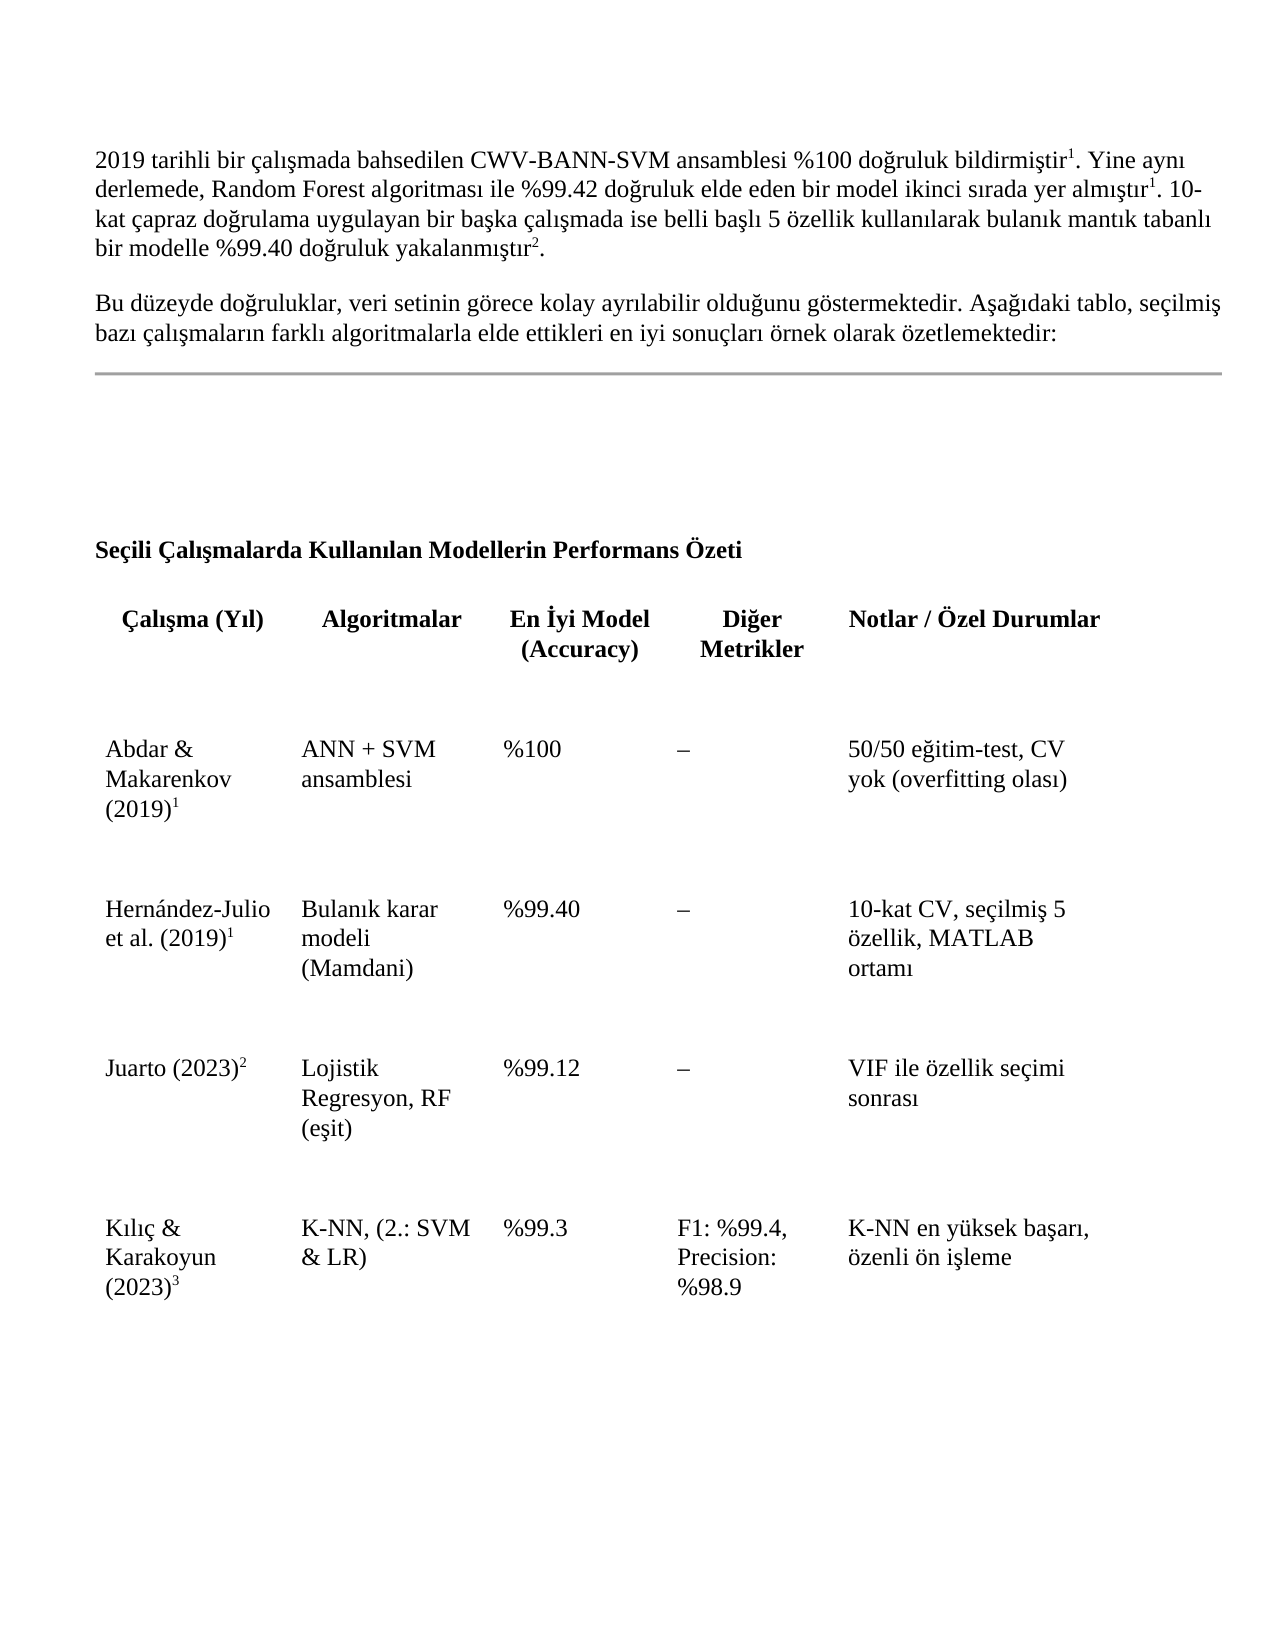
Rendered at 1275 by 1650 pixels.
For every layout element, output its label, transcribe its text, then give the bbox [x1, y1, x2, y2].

table_cell 10-kat CV, seçilmiş 5 özellik, MATLAB ortamı [838, 859, 1111, 1018]
table_cell %99.40 [493, 859, 667, 1018]
table_cell Abdar & Makarenkov (2019)1 [95, 699, 291, 858]
text Bu düzeyde doğruluklar, veri setinin görece kolay ayrılabilir olduğunu göstermektedir. Aşağıdaki tablo, seçilmiş bazı çalışmaların farklı algoritmalarla elde ettikleri en iyi sonuçları örnek olarak özetlemektedir: [95, 288, 1222, 346]
table_header Diğer Metrikler [667, 569, 837, 699]
table_header Çalışma (Yıl) [95, 569, 291, 699]
table_cell – [667, 1018, 837, 1177]
table_cell Lojistik Regresyon, RF (eşit) [291, 1018, 493, 1177]
subtitle Seçili Çalışmalarda Kullanılan Modellerin Performans Özeti [95, 535, 1222, 564]
table_cell %100 [493, 699, 667, 858]
table_cell Juarto (2023)2 [95, 1018, 291, 1177]
table_cell %99.3 [493, 1178, 667, 1337]
table_cell K-NN en yüksek başarı, özenli ön işleme [838, 1178, 1111, 1337]
table_cell 50/50 eğitim-test, CV yok (overfitting olası) [838, 699, 1111, 858]
table_header En İyi Model (Accuracy) [493, 569, 667, 699]
table_cell Bulanık karar modeli (Mamdani) [291, 859, 493, 1018]
table_cell VIF ile özellik seçimi sonrası [838, 1018, 1111, 1177]
table_cell Kılıç & Karakoyun (2023)3 [95, 1178, 291, 1337]
table_cell Hernández-Julio et al. (2019)1 [95, 859, 291, 1018]
table_cell F1: %99.4, Precision: %98.9 [667, 1178, 837, 1337]
table_cell ANN + SVM ansamblesi [291, 699, 493, 858]
table_cell – [667, 859, 837, 1018]
table_header Notlar / Özel Durumlar [838, 569, 1111, 699]
table_cell K-NN, (2.: SVM & LR) [291, 1178, 493, 1337]
table_cell %99.12 [493, 1018, 667, 1177]
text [95, 145, 1222, 262]
table_header Algoritmalar [291, 569, 493, 699]
table_cell – [667, 699, 837, 858]
